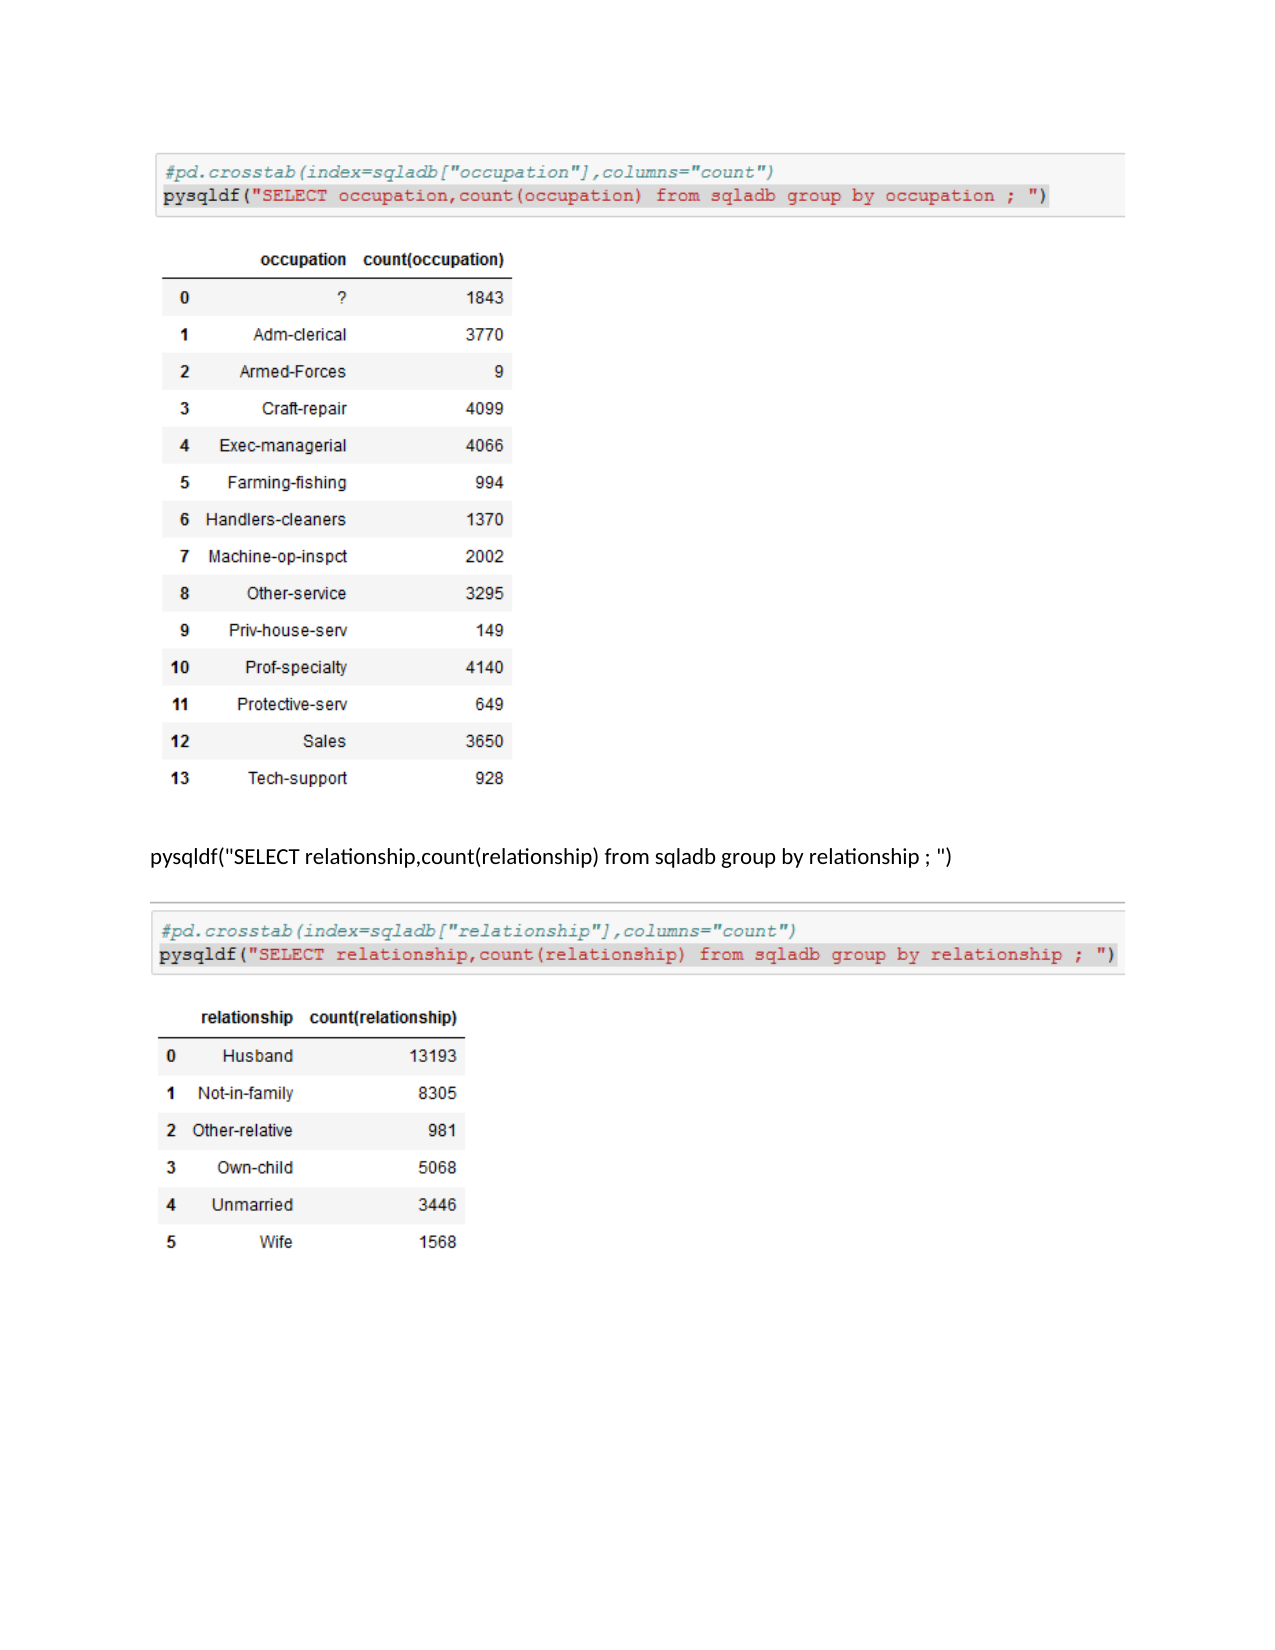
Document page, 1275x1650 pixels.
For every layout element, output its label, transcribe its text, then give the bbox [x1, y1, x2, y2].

picture [150, 898, 1125, 1255]
picture [150, 150, 1125, 787]
text pysqldf("SELECT relationship,count(relationship) from sqladb group by relationship ; ") [150, 842, 1125, 870]
